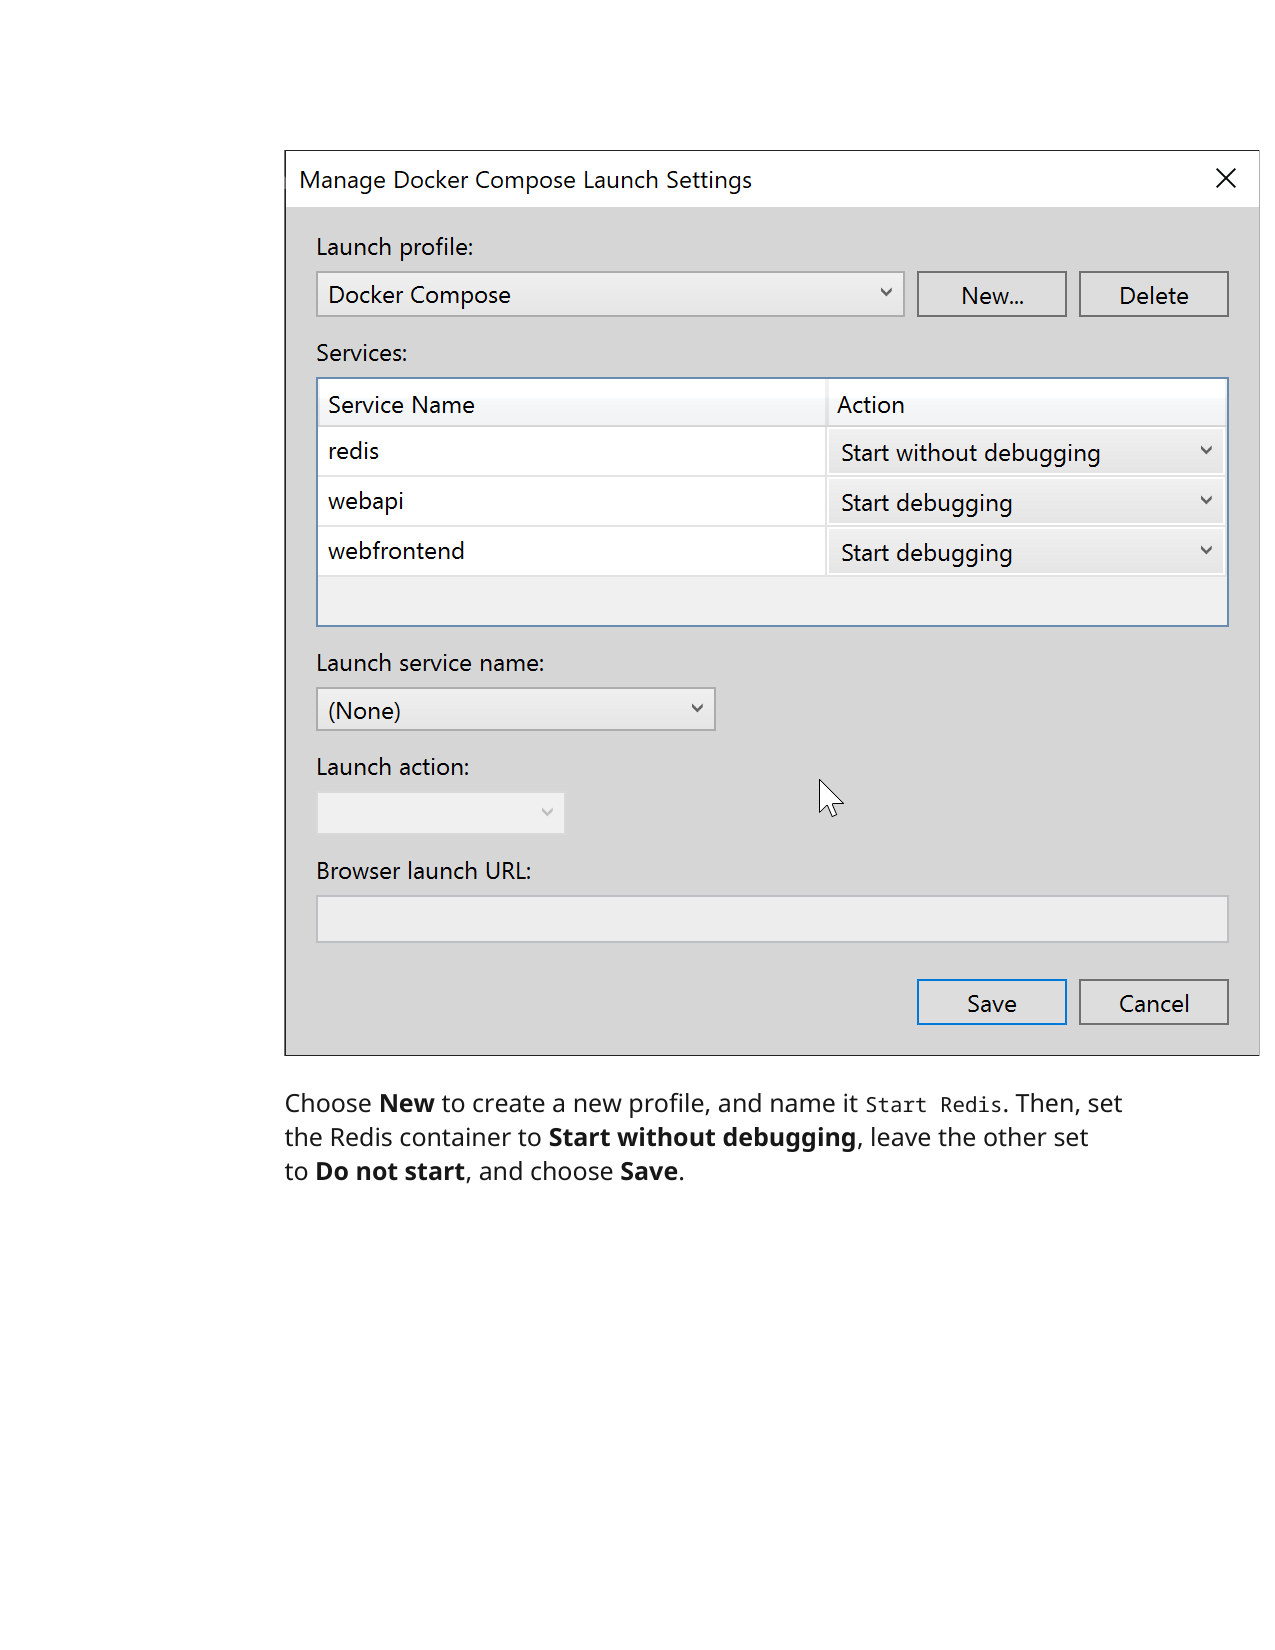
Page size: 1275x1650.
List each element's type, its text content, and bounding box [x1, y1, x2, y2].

text Choose New to create a new profile, and name it Start Redis. Then, set the Redis container to Start without debugging, leave the other set to Do not start, and choose Save. [284, 1085, 1125, 1187]
picture [284, 150, 1260, 1056]
